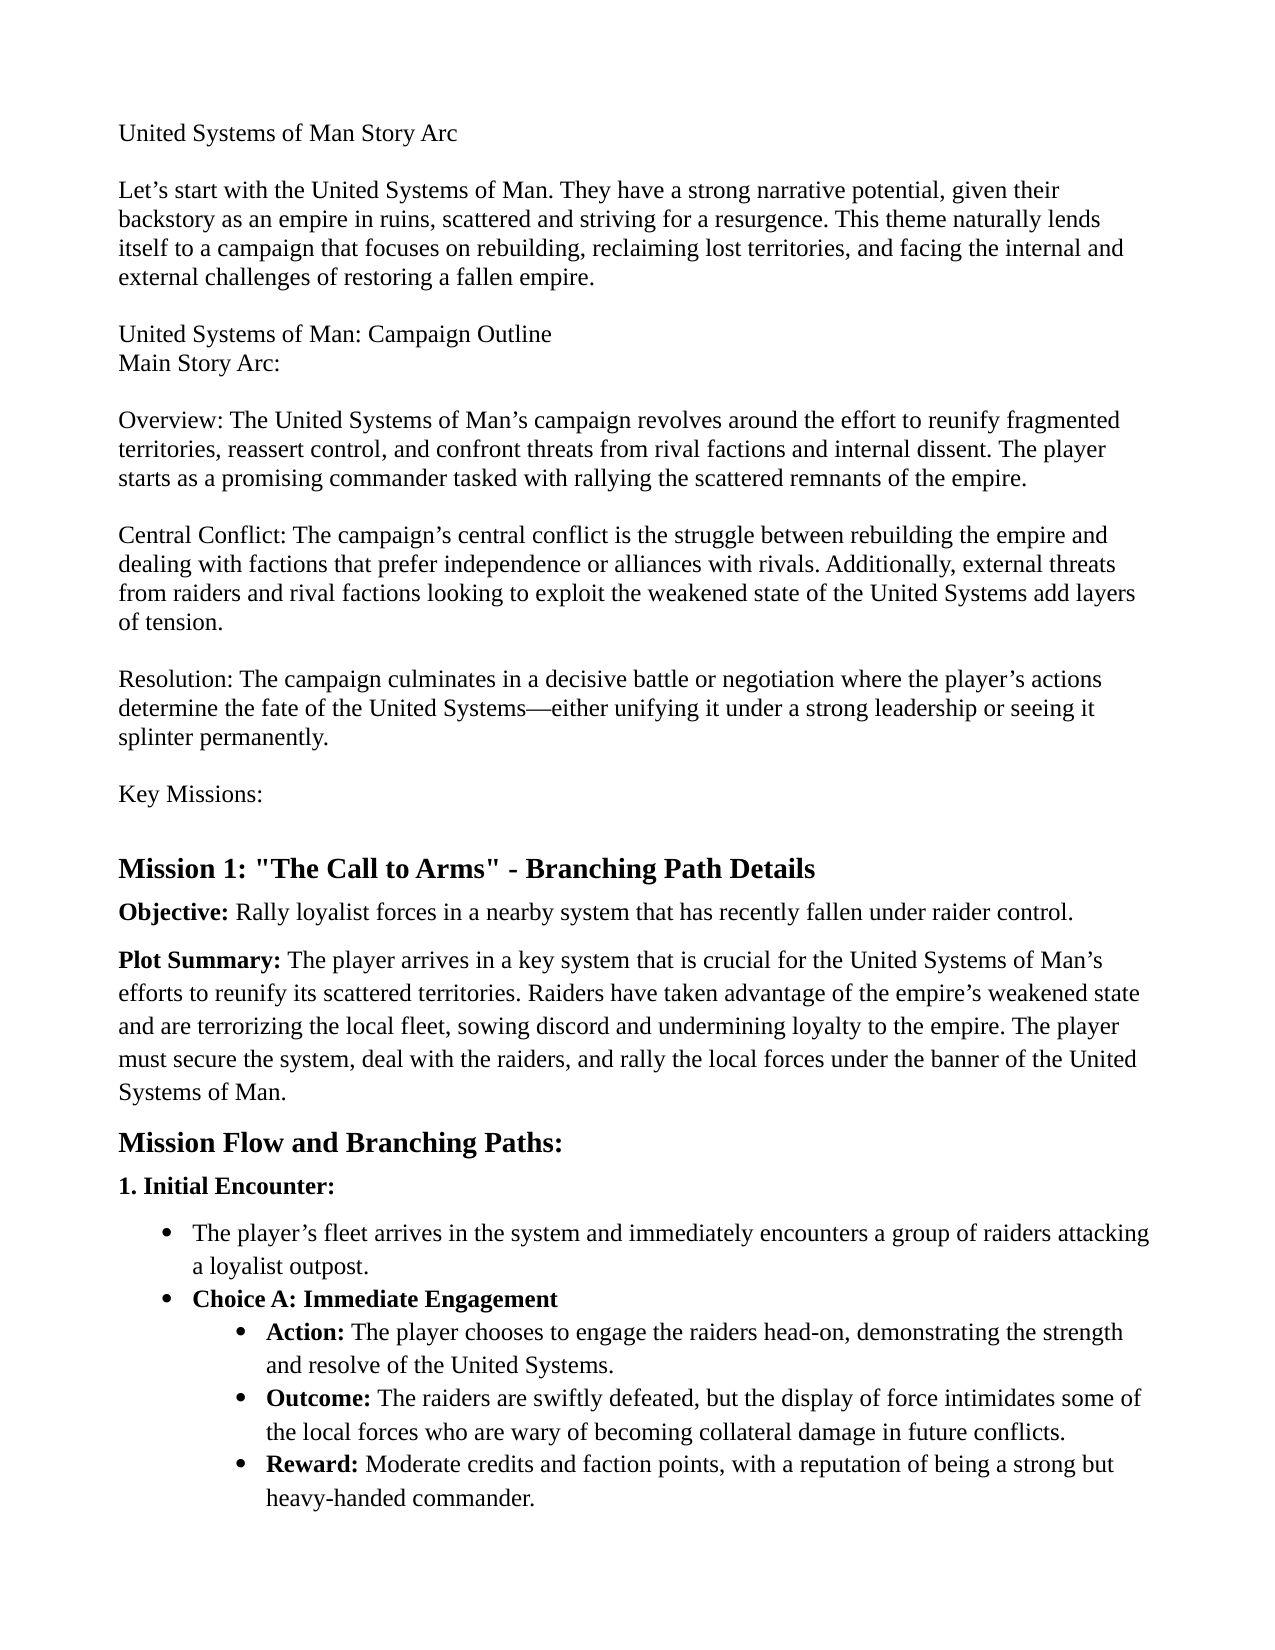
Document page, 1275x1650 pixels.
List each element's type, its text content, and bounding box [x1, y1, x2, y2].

text Main Story Arc: [118, 348, 1157, 377]
list Outcome: The raiders are swiftly defeated, but the display of force intimidates some of the local forces who are wary of becoming collateral damage in future conflicts. [236, 1383, 1157, 1445]
list Action: The player chooses to engage the raiders head-on, demonstrating the strength and resolve of the United Systems. [236, 1317, 1157, 1379]
list Choice A: Immediate Engagement [162, 1284, 1157, 1313]
text United Systems of Man Story Arc [118, 118, 1157, 147]
text 1. Initial Encounter: [118, 1171, 1157, 1199]
list The player’s fleet arrives in the system and immediately encounters a group of raiders attacking a loyalist outpost. [162, 1218, 1157, 1280]
subtitle Mission 1: "The Call to Arms" - Branching Path Details [118, 851, 1157, 885]
list Reward: Moderate credits and faction points, with a reputation of being a strong but heavy-handed commander. [236, 1449, 1157, 1511]
text Objective: Rally loyalist forces in a nearby system that has recently fallen under raider control. [118, 897, 1157, 926]
text Key Missions: [118, 779, 1157, 808]
text Central Conflict: The campaign’s central conflict is the struggle between rebuilding the empire and dealing with factions that prefer independence or alliances with rivals. Additionally, external threats from raiders and rival factions looking to exploit the weakened state of the United Systems add layers of tension. [118, 521, 1157, 636]
text Overview: The United Systems of Man’s campaign revolves around the effort to reunify fragmented territories, reassert control, and confront threats from rival factions and internal dissent. The player starts as a promising commander tasked with rallying the scattered remnants of the empire. [118, 406, 1157, 492]
subtitle Mission Flow and Branching Paths: [118, 1125, 1157, 1158]
text Let’s start with the United Systems of Man. They have a strong narrative potential, given their backstory as an empire in ruins, scattered and striving for a resurgence. This theme naturally lends itself to a campaign that focuses on rebuilding, reclaiming lost territories, and facing the internal and external challenges of restoring a fallen empire. [118, 176, 1157, 291]
text United Systems of Man: Campaign Outline [118, 319, 1157, 348]
text Plot Summary: The player arrives in a key system that is crucial for the United Systems of Man’s efforts to reunify its scattered territories. Raiders have taken advantage of the empire’s weakened state and are terrorizing the local fleet, sowing discord and undermining loyalty to the empire. The player must secure the system, deal with the raiders, and rally the local forces under the banner of the United Systems of Man. [118, 945, 1157, 1106]
text Resolution: The campaign culminates in a decisive battle or negotiation where the player’s actions determine the fate of the United Systems—either unifying it under a strong leadership or seeing it splinter permanently. [118, 664, 1157, 751]
